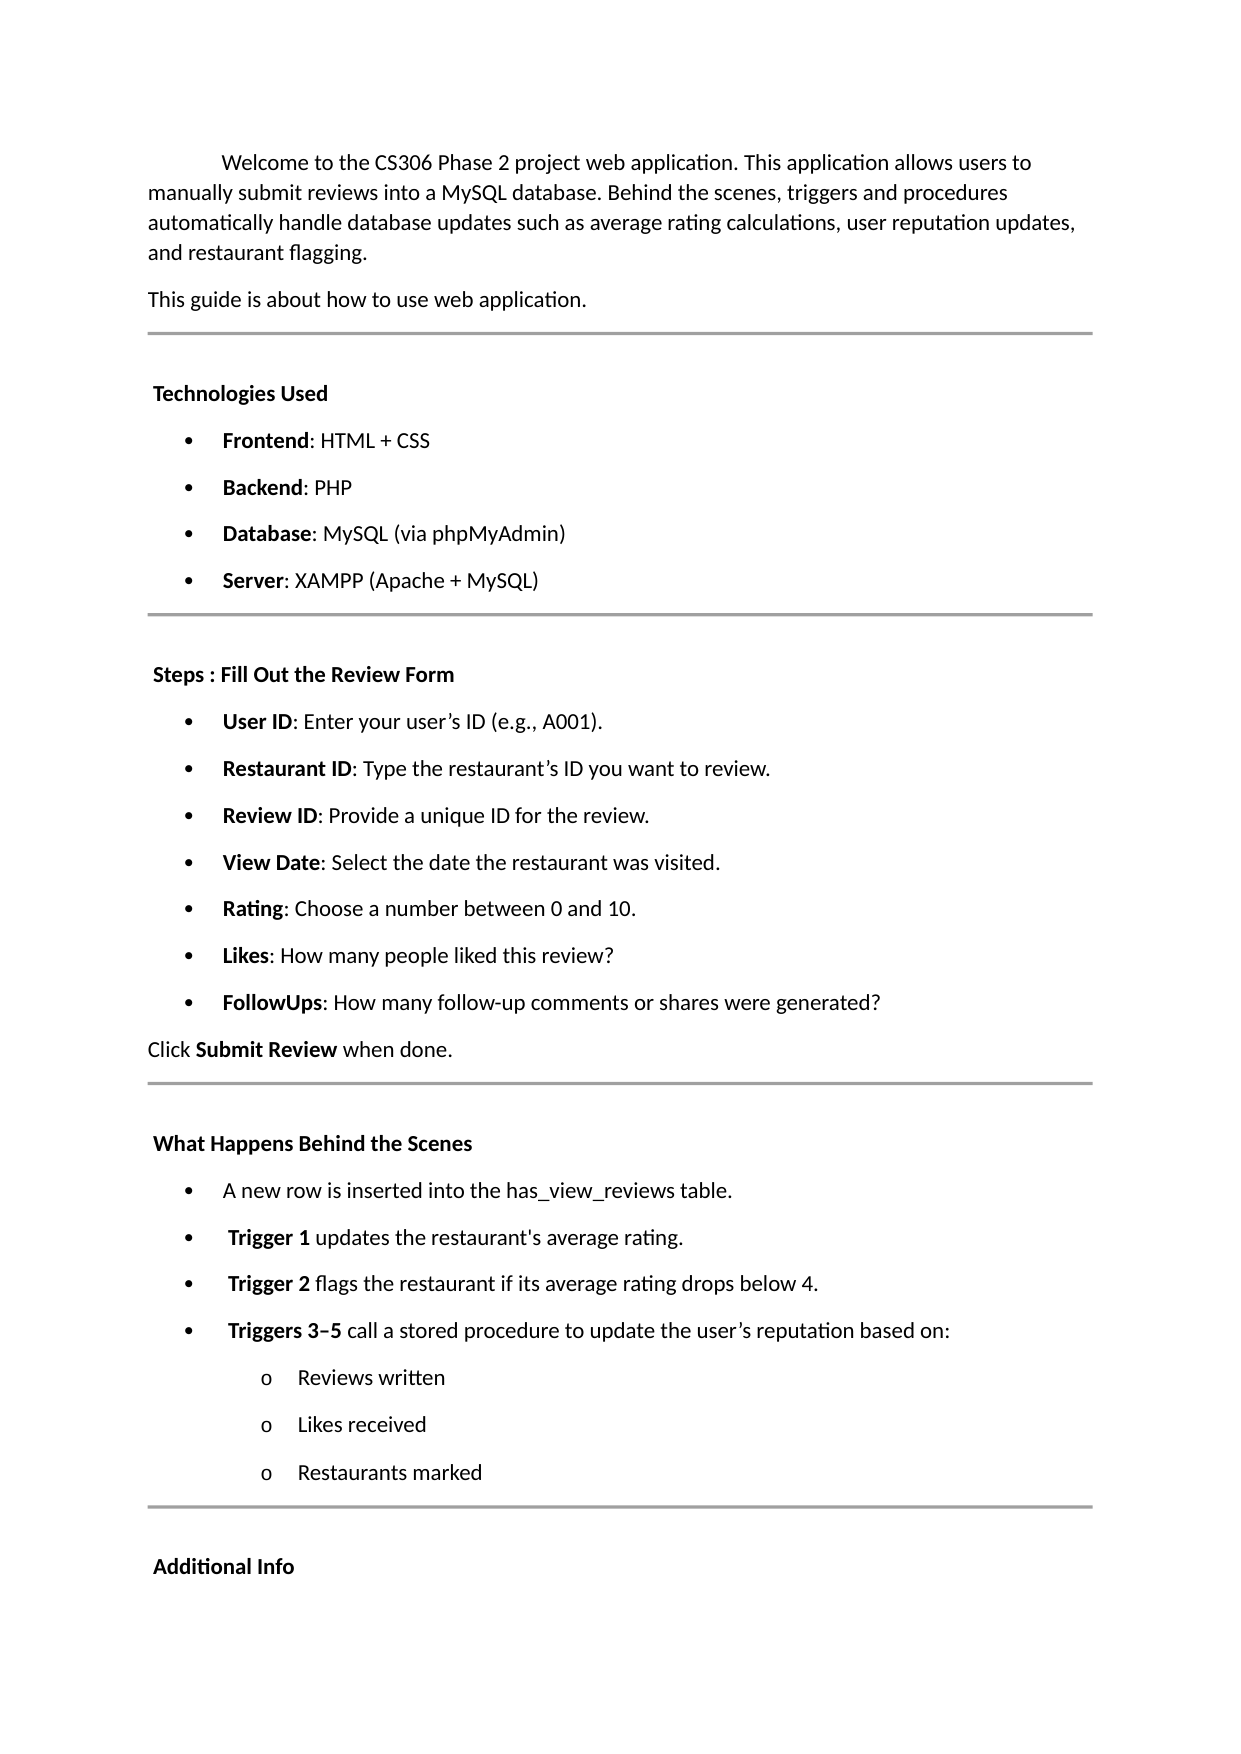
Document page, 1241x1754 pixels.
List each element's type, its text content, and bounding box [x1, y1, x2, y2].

list Review ID: Provide a unique ID for the review. [185, 801, 1093, 829]
text Click Submit Review when done. [148, 1035, 1093, 1063]
list Likes received [260, 1411, 1093, 1439]
list Server: XAMPP (Apache + MySQL) [185, 566, 1093, 594]
list FollowUps: How many follow-up comments or shares were generated? [185, 988, 1093, 1016]
list Frontend: HTML + CSS [185, 426, 1093, 454]
list View Date: Select the date the restaurant was visited. [185, 848, 1093, 876]
list Trigger 2 flags the restaurant if its average rating drops below 4. [185, 1269, 1093, 1297]
text What Happens Behind the Scenes [148, 1129, 1093, 1157]
list Rating: Choose a number between 0 and 10. [185, 894, 1093, 922]
text Welcome to the CS306 Phase 2 project web application. This application allows users to manually submit reviews into a MySQL database. Behind the scenes, triggers and procedures automatically handle database updates such as average rating calculations, user reputation updates, and restaurant flagging. [148, 148, 1093, 266]
list Likes: How many people liked this review? [185, 941, 1093, 969]
list Backend: PHP [185, 473, 1093, 501]
list Trigger 1 updates the restaurant's average rating. [185, 1223, 1093, 1251]
list Database: MySQL (via phpMyAdmin) [185, 519, 1093, 547]
list Triggers 3–5 call a stored procedure to update the user’s reputation based on: [185, 1316, 1093, 1344]
text Additional Info [148, 1552, 1093, 1580]
text Technologies Used [148, 379, 1093, 407]
list A new row is inserted into the has_view_reviews table. [185, 1176, 1093, 1204]
text Steps : Fill Out the Review Form [148, 660, 1093, 688]
list Restaurants marked [260, 1458, 1093, 1487]
list User ID: Enter your user’s ID (e.g., A001). [185, 707, 1093, 735]
text This guide is about how to use web application. [148, 285, 1093, 313]
list Reviews written [260, 1363, 1093, 1392]
list Restaurant ID: Type the restaurant’s ID you want to review. [185, 754, 1093, 782]
